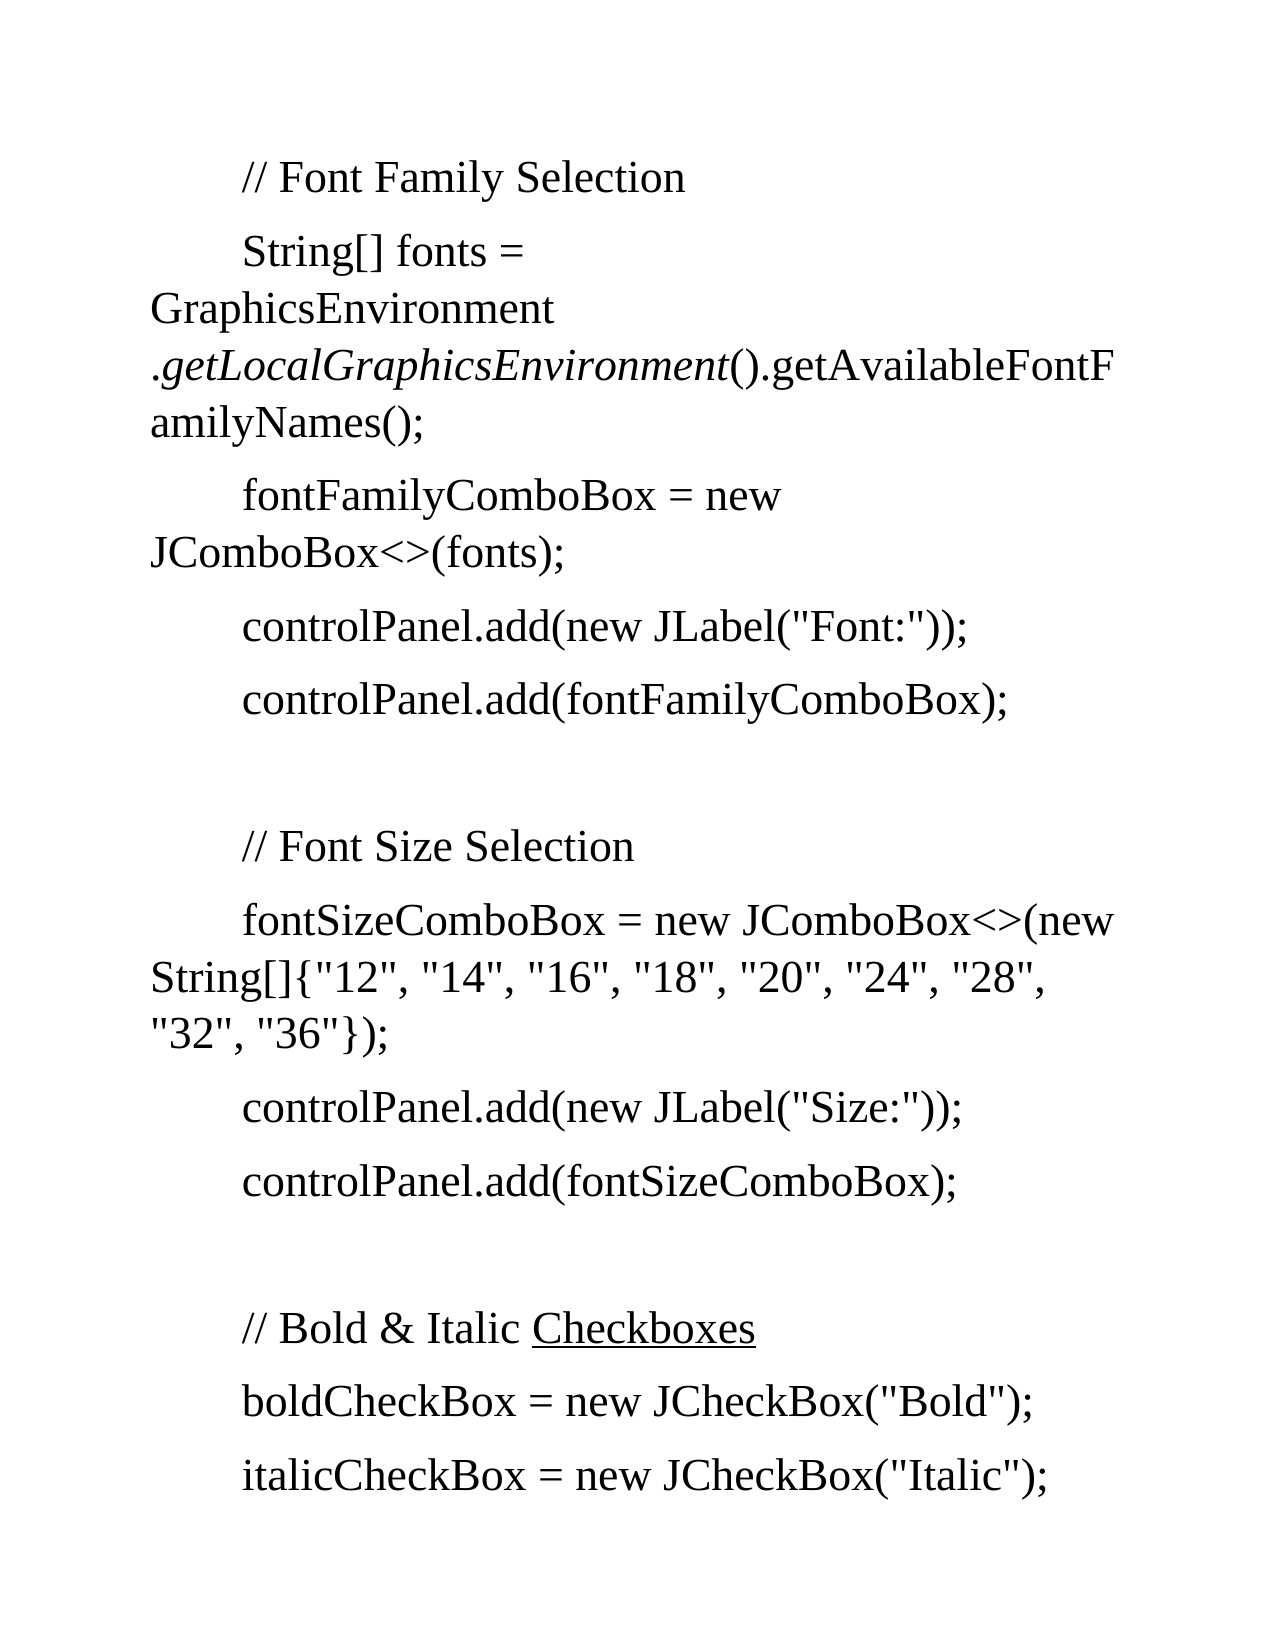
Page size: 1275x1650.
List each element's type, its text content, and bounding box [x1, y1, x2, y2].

text controlPanel.add(fontSizeComboBox); [150, 1153, 1125, 1206]
text // Font Family Selection [150, 150, 1125, 203]
text fontFamilyComboBox = new JComboBox<>(fonts); [150, 468, 1125, 577]
text fontSizeComboBox = new JComboBox<>(new String[]{"12", "14", "16", "18", "20", "24", "28", "32", "36"}); [150, 892, 1125, 1059]
text controlPanel.add(fontFamilyComboBox); [150, 672, 1125, 724]
text controlPanel.add(new JLabel("Size:")); [150, 1079, 1125, 1132]
text String[] fonts = GraphicsEnvironment.getLocalGraphicsEnvironment().getAvailableFontFamilyNames(); [150, 223, 1125, 447]
text boldCheckBox = new JCheckBox("Bold"); [150, 1374, 1125, 1426]
text // Font Size Selection [150, 819, 1125, 871]
text controlPanel.add(new JLabel("Font:")); [150, 598, 1125, 651]
text // Bold & Italic Checkboxes [150, 1300, 1125, 1353]
text italicCheckBox = new JCheckBox("Italic"); [150, 1447, 1125, 1500]
